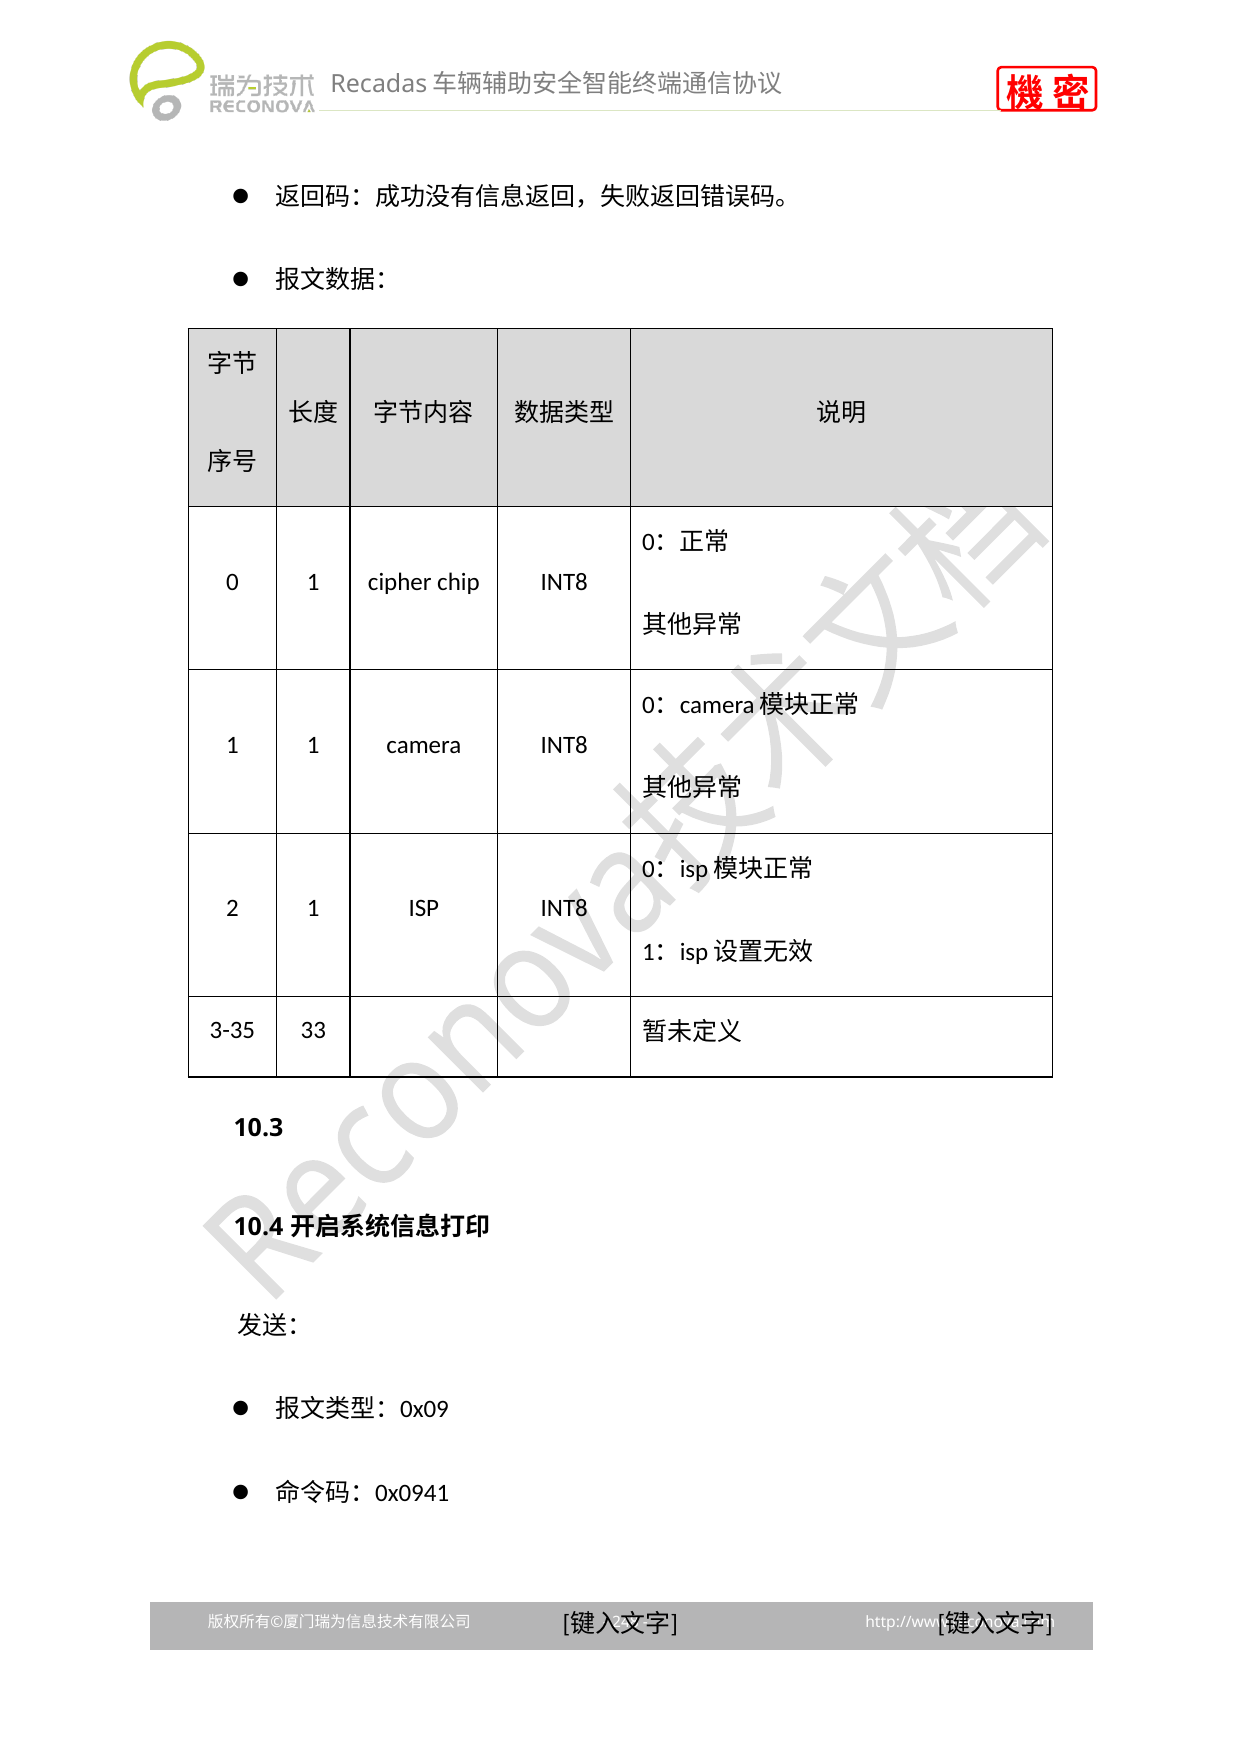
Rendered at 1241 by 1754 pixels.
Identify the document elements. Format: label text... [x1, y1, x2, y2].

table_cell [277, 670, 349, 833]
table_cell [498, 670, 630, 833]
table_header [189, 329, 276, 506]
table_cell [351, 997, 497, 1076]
text 开启系统信息打印 [212, 1192, 1053, 1257]
picture [114, 34, 330, 127]
text 发送： [187, 1291, 1053, 1356]
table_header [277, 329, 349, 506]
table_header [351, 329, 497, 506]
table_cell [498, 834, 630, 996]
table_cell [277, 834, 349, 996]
list 报文类型：0x09 [231, 1374, 1053, 1439]
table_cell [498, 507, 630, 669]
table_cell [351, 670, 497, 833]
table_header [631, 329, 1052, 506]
list 返回码：成功没有信息返回，失败返回错误码。 [231, 162, 1053, 227]
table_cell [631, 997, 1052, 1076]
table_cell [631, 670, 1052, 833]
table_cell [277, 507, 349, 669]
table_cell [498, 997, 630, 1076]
list 报文数据： [231, 245, 1053, 310]
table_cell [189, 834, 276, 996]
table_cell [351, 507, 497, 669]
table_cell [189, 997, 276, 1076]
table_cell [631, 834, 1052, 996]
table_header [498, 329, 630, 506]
list 命令码：0x0941 [231, 1458, 1053, 1523]
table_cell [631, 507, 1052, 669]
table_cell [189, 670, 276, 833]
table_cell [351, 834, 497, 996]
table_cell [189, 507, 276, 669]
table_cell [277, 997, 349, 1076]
